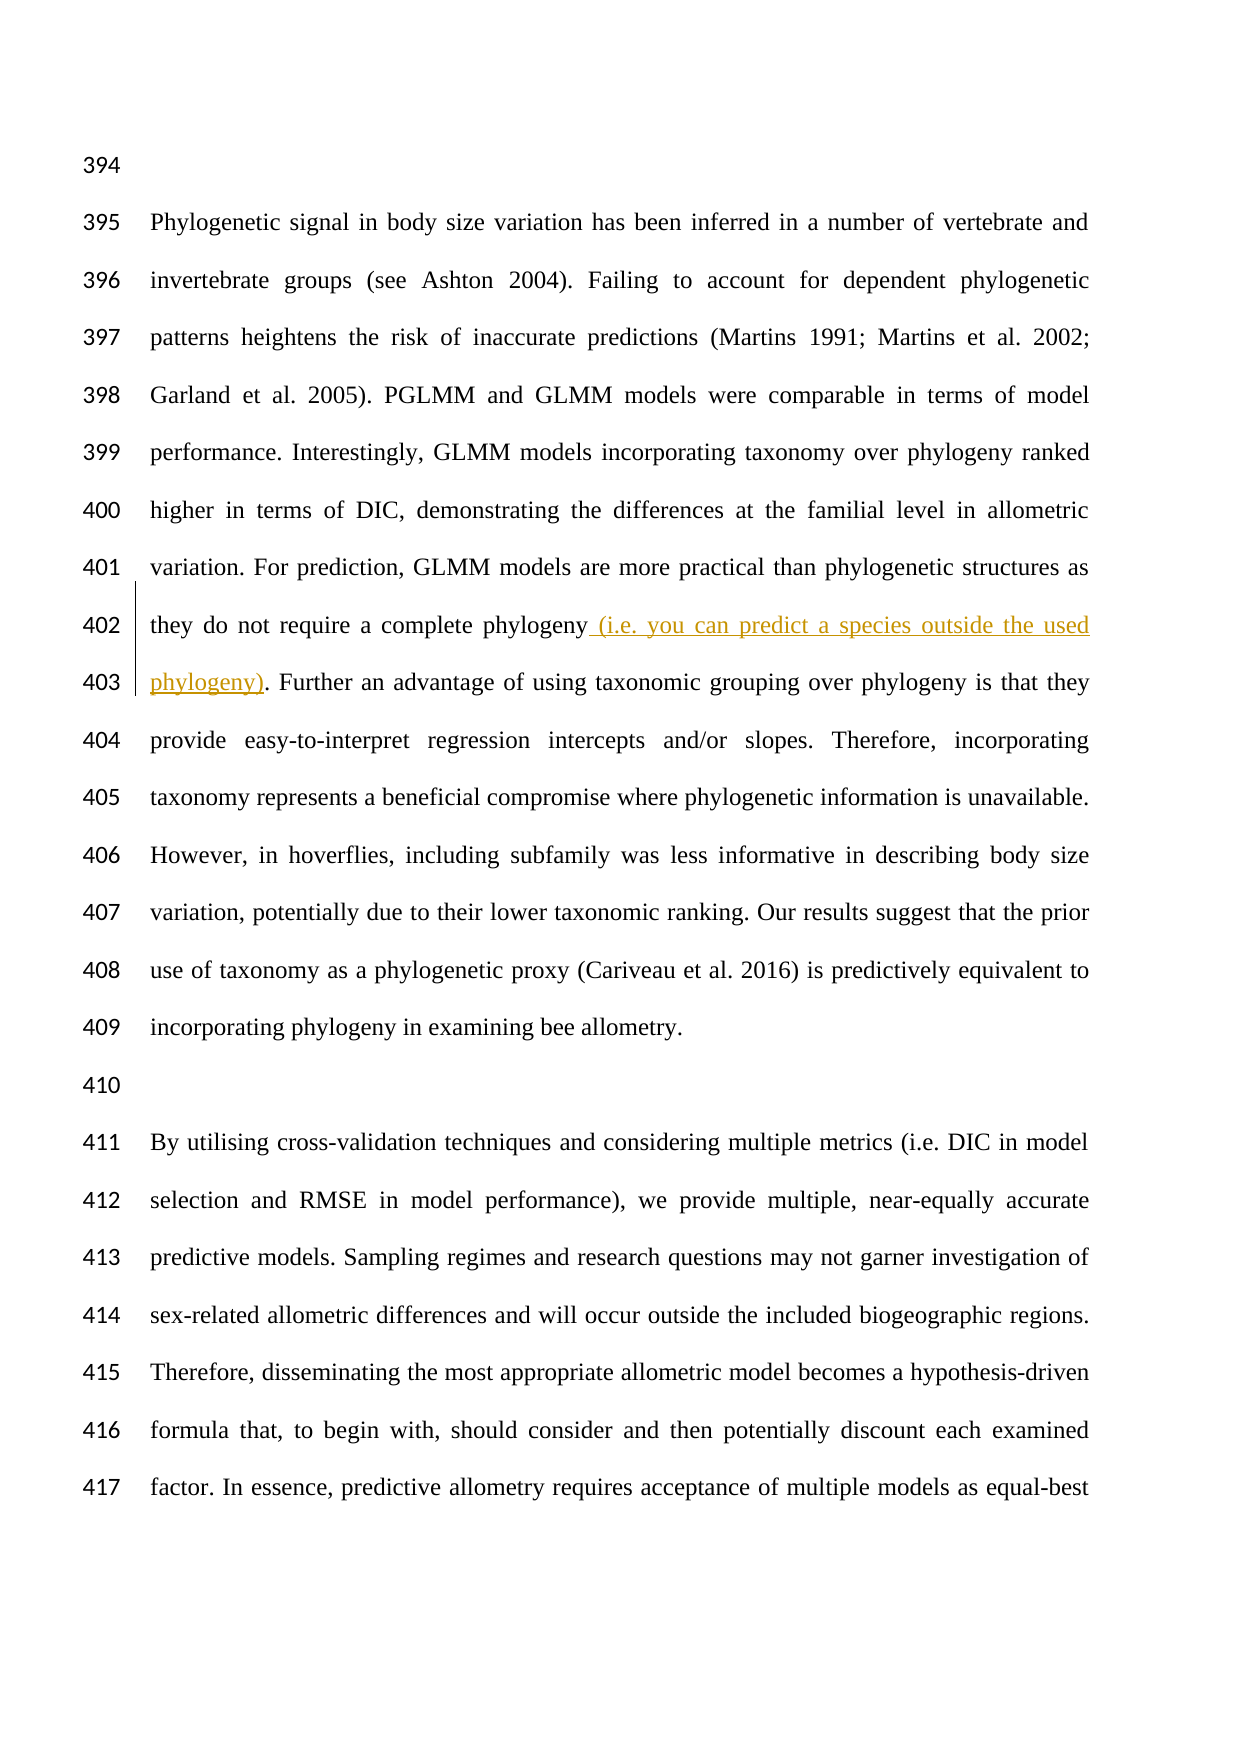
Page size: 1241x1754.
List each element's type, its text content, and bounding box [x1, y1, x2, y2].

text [150, 1127, 1090, 1501]
text Phylogenetic signal in body size variation has been inferred in a number of vertebrate and invertebrate groups (see Ashton 2004). Failing to account for dependent phylogenetic patterns heightens the risk of inaccurate predictions (Martins 1991; Martins et al. 2002; Garland et al. 2005). PGLMM and GLMM models were comparable in terms of model performance. Interestingly, GLMM models incorporating taxonomy over phylogeny ranked higher in terms of DIC, demonstrating the differences at the familial level in allometric variation. For prediction, GLMM models are more practical than phylogenetic structures as they do not require a complete phylogeny. Further an advantage of using taxonomic grouping over phylogeny is that they provide easy-to-interpret regression intercepts and/or slopes. Therefore, incorporating taxonomy represents a beneficial compromise where phylogenetic information is unavailable. However, in hoverflies, including subfamily was less informative in describing body size variation, potentially due to their lower taxonomic ranking. Our results suggest that the prior use of taxonomy as a phylogenetic proxy (Cariveau et al. 2016) is predictively equivalent to incorporating phylogeny in examining bee allometry. [150, 207, 1090, 1041]
